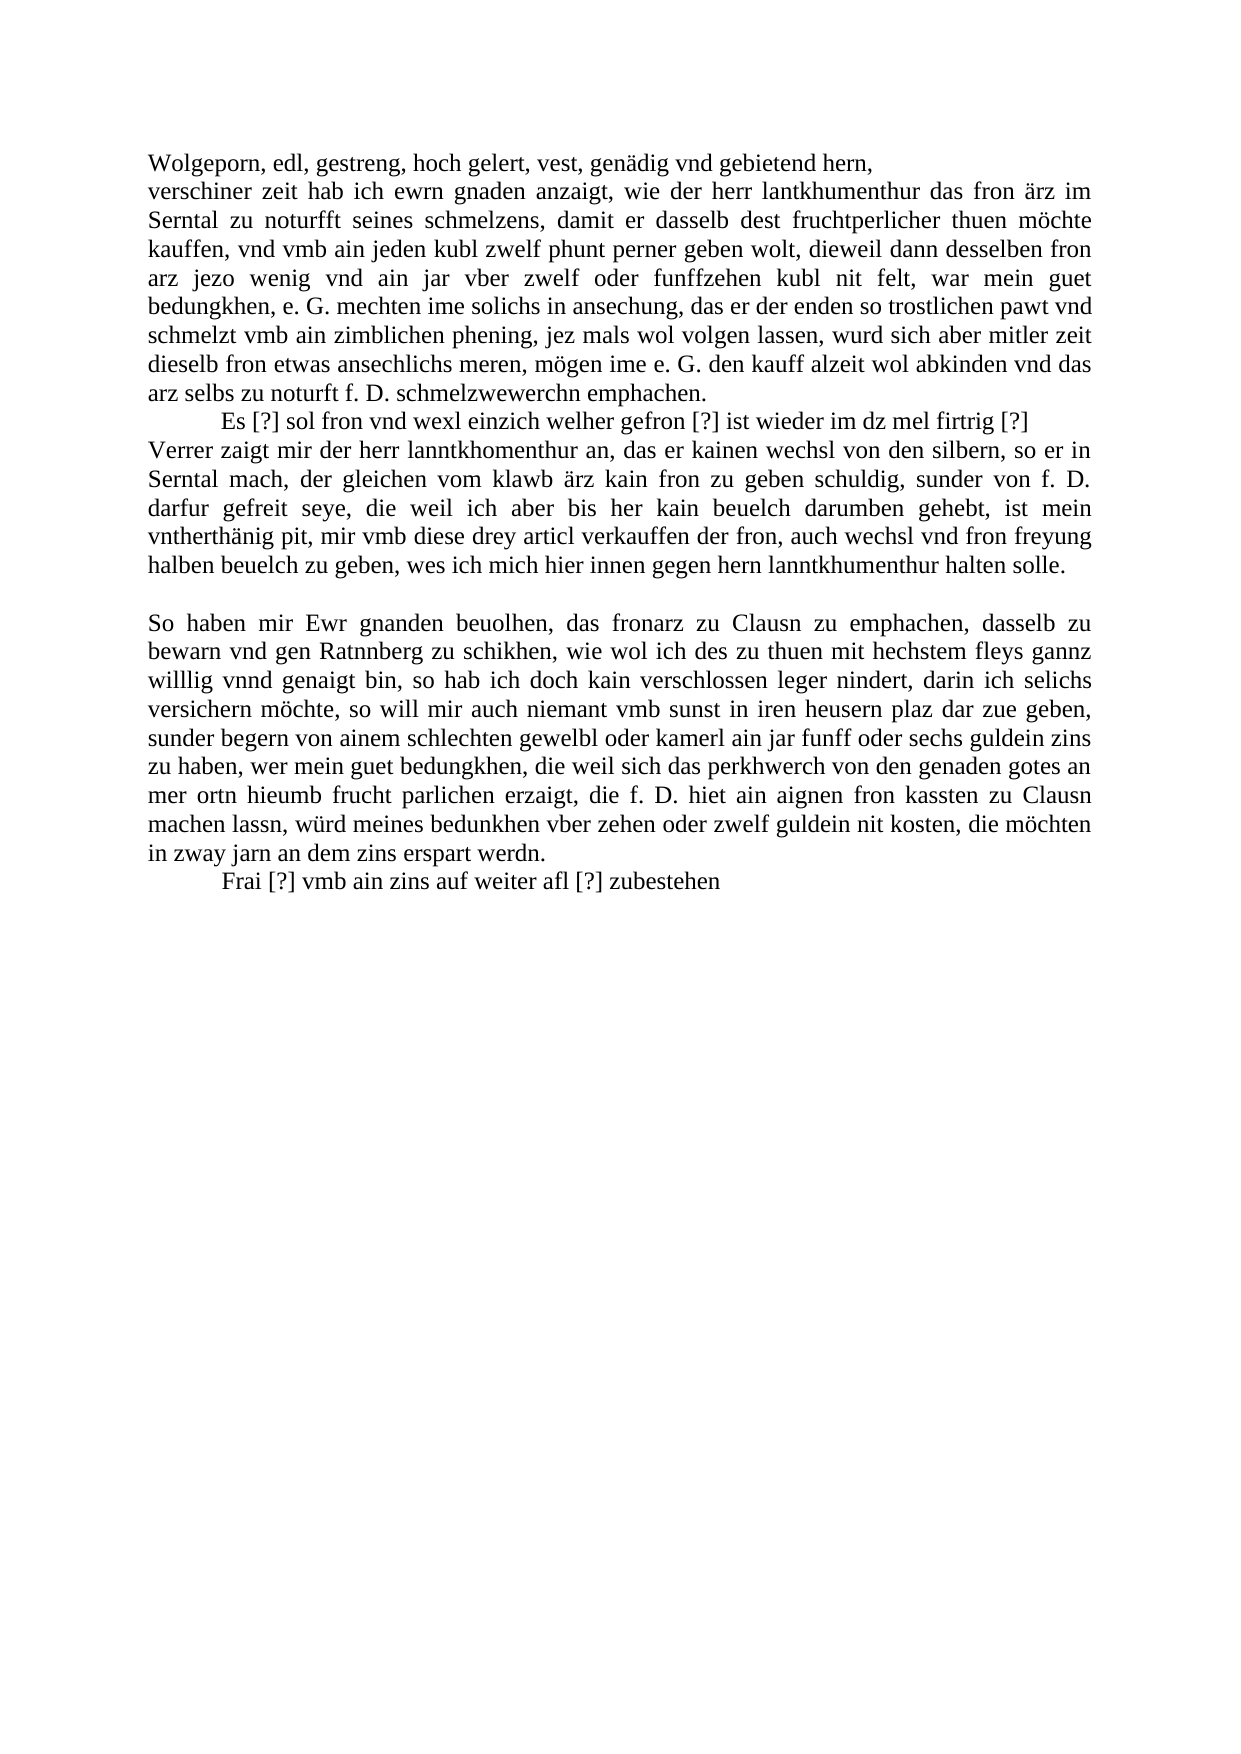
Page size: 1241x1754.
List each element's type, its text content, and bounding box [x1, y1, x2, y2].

text Wolgeporn, edl, gestreng, hoch gelert, vest, genädig vnd gebietend hern, [148, 148, 1093, 176]
text So haben mir Ewr gnanden beuolhen, das fronarz zu Clausn zu emphachen, dasselb zu bewarn vnd gen Ratnnberg zu schikhen, wie wol ich des zu thuen mit hechstem fleys gannz willlig vnnd genaigt bin, so hab ich doch kain verschlossen leger nindert, darin ich selichs versichern möchte, so will mir auch niemant vmb sunst in iren heusern plaz dar zue geben, sunder begern von ainem schlechten gewelbl oder kamerl ain jar funff oder sechs guldein zins zu haben, wer mein guet bedungkhen, die weil sich das perkhwerch von den genaden gotes an mer ortn hieumb frucht parlichen erzaigt, die f. D. hiet ain aignen fron kassten zu Clausn machen lassn, würd meines bedunkhen vber zehen oder zwelf guldein nit kosten, die möchten in zway jarn an dem zins erspart werdn. [148, 608, 1093, 866]
text Verrer zaigt mir der herr lanntkhomenthur an, das er kainen wechsl von den silbern, so er in Serntal mach, der gleichen vom klawb ärz kain fron zu geben schuldig, sunder von f. D. darfur gefreit seye, die weil ich aber bis her kain beuelch darumben gehebt, ist mein vntherthänig pit, mir vmb diese drey articl verkauffen der fron, auch wechsl vnd fron freyung halben beuelch zu geben, wes ich mich hier innen gegen hern lanntkhumenthur halten solle. [148, 435, 1093, 579]
text Frai [?] vmb ain zins auf weiter afl [?] zubestehen [148, 866, 1093, 895]
text verschiner zeit hab ich ewrn gnaden anzaigt, wie der herr lantkhumenthur das fron ärz im Serntal zu noturfft seines schmelzens, damit er dasselb dest fruchtperlicher thuen möchte kauffen, vnd vmb ain jeden kubl zwelf phunt perner geben wolt, dieweil dann desselben fron arz jezo wenig vnd ain jar vber zwelf oder funffzehen kubl nit felt, war mein guet bedungkhen, e. G. mechten ime solichs in ansechung, das er der enden so trostlichen pawt vnd schmelzt vmb ain zimblichen phening, jez mals wol volgen lassen, wurd sich aber mitler zeit dieselb fron etwas ansechlichs meren, mögen ime e. G. den kauff alzeit wol abkinden vnd das arz selbs zu noturft f. D. schmelzwewerchn emphachen. [148, 176, 1093, 406]
text Es [?] sol fron vnd wexl einzich welher gefron [?] ist wieder im dz mel firtrig [?] [221, 406, 1093, 435]
